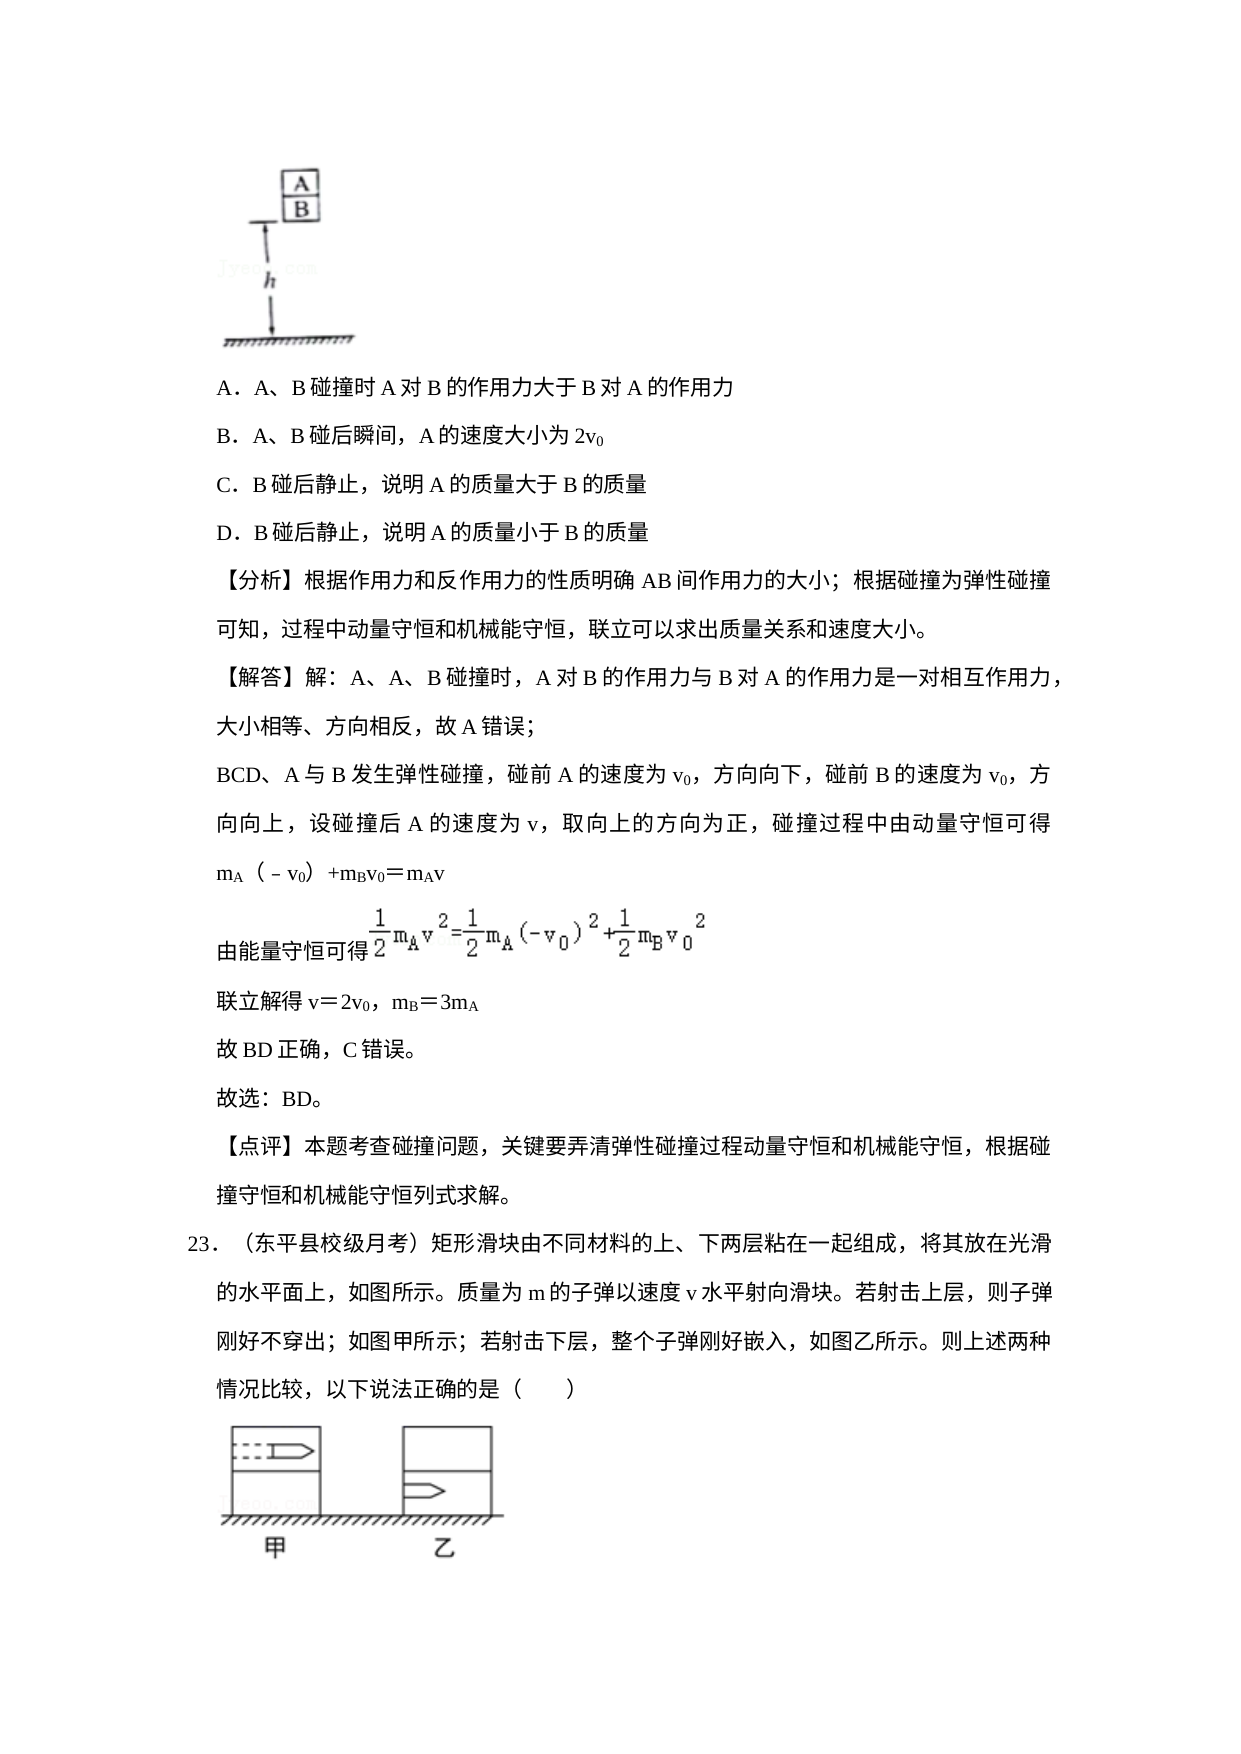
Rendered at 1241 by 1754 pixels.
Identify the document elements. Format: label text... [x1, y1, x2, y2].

text 【分析】根据作用力和反作用力的性质明确AB间作用力的大小；根据碰撞为弹性碰撞可知，过程中动量守恒和机械能守恒，联立可以求出质量关系和速度大小。 [216, 563, 1053, 644]
text 【解答】解：A、A、B碰撞时，A对B的作用力与B对A的作用力是一对相互作用力，大小相等、方向相反，故A错误； [216, 660, 1053, 741]
text 联立解得v＝2v0，mB＝3mA [216, 984, 1053, 1016]
text A．A、B碰撞时A对B的作用力大于B对A的作用力 [187, 369, 1053, 402]
picture [216, 1420, 509, 1565]
text B．A、B碰后瞬间，A的速度大小为2v0 [187, 418, 1053, 450]
picture [369, 905, 705, 960]
text 23．（东平县校级月考）矩形滑块由不同材料的上、下两层粘在一起组成，将其放在光滑的水平面上，如图所示。质量为m的子弹以速度v水平射向滑块。若射击上层，则子弹刚好不穿出；如图甲所示；若射击下层，整个子弹刚好嵌入，如图乙所示。则上述两种情况比较，以下说法正确的是（ ） [187, 1226, 1053, 1404]
text D．B碰后静止，说明A的质量小于B的质量 [187, 514, 1053, 547]
text BCD、A与B发生弹性碰撞，碰前A的速度为v0，方向向下，碰前B的速度为v0，方向向上，设碰撞后A的速度为v，取向上的方向为正，碰撞过程中由动量守恒可得mA（﹣v0）+mBv0＝mAv [216, 757, 1053, 887]
text 【点评】本题考查碰撞问题，关键要弄清弹性碰撞过程动量守恒和机械能守恒，根据碰撞守恒和机械能守恒列式求解。 [216, 1129, 1053, 1210]
picture [216, 162, 362, 353]
text C．B碰后静止，说明A的质量大于B的质量 [187, 466, 1053, 499]
text 故BD正确，C错误。 [216, 1032, 1053, 1064]
text 故选：BD。 [216, 1080, 1053, 1113]
